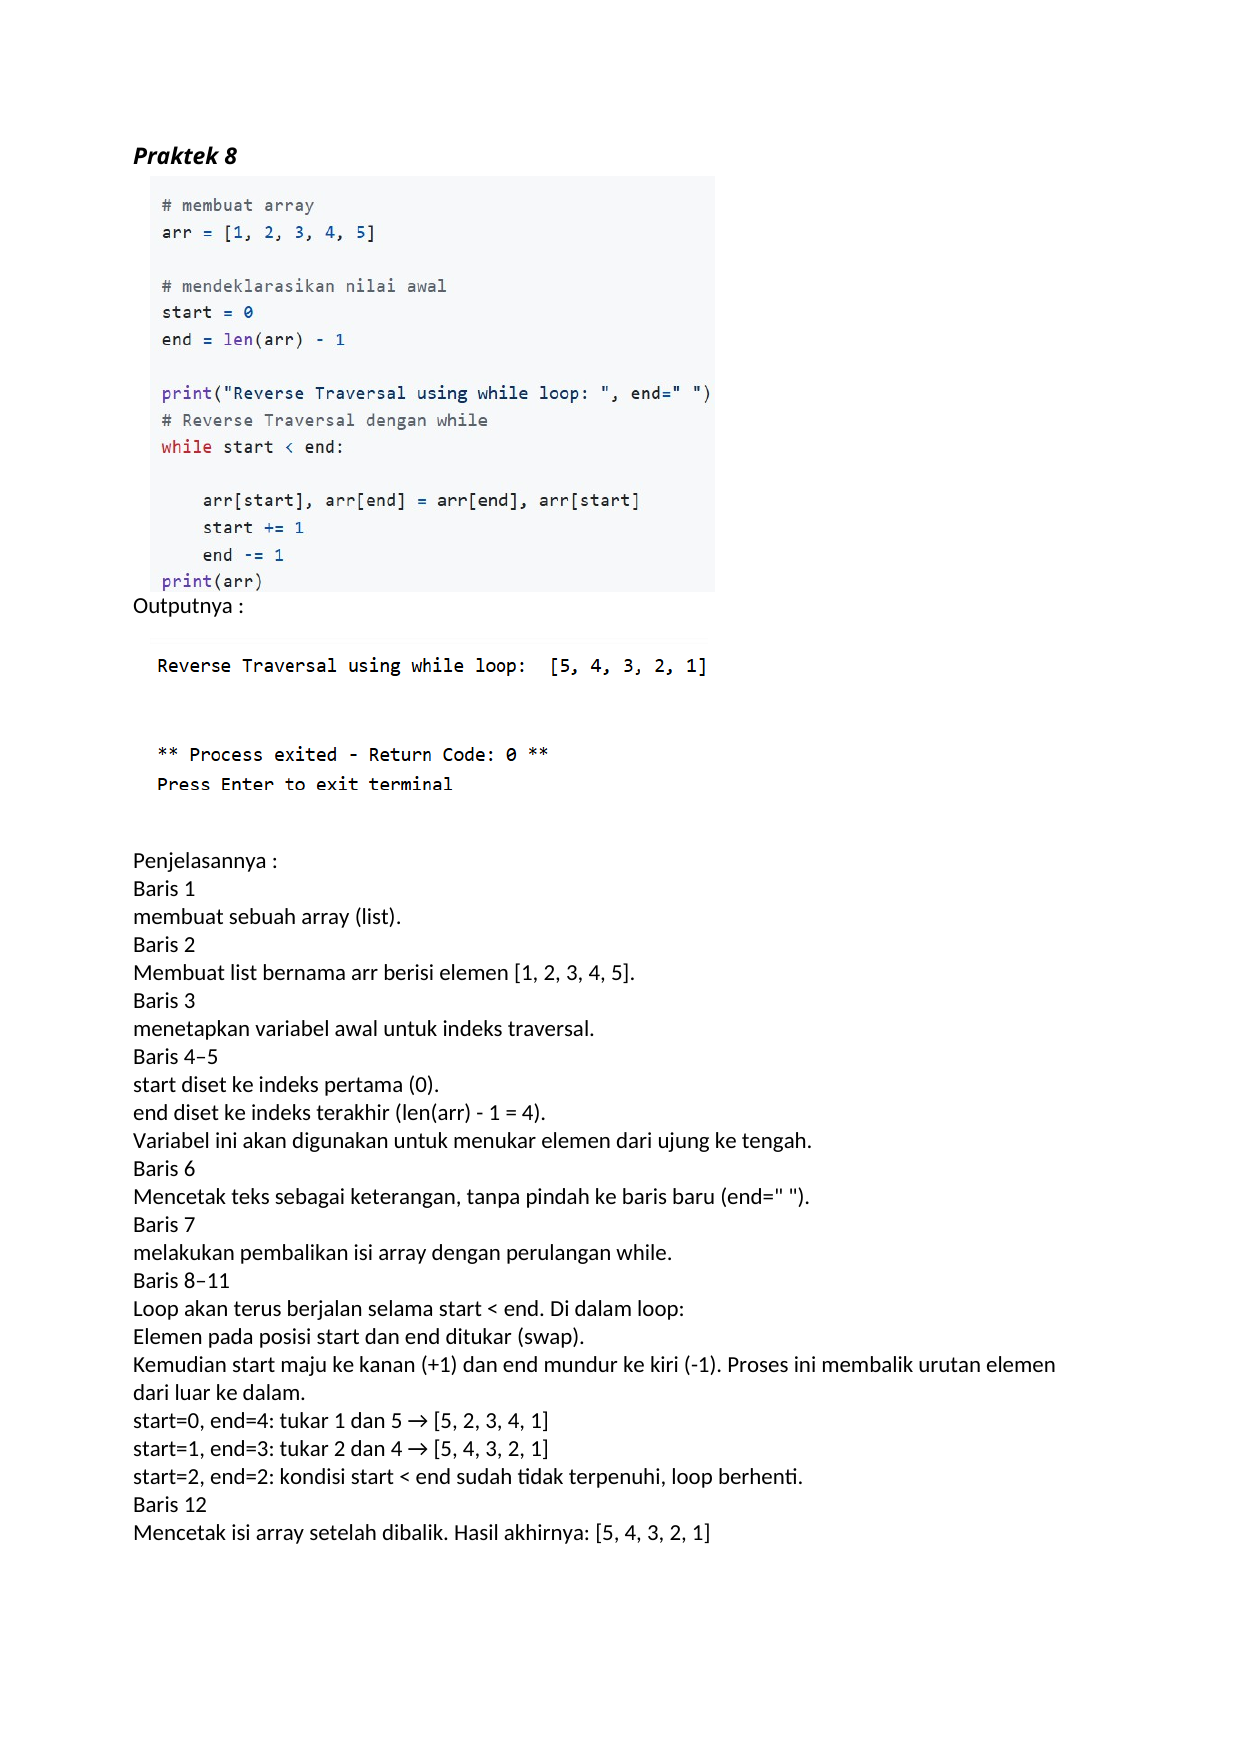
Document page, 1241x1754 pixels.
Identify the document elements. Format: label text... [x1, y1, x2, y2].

text Mencetak isi array setelah dibalik. Hasil akhirnya: [5, 4, 3, 2, 1] [133, 1518, 1093, 1546]
picture [150, 638, 709, 790]
text melakukan pembalikan isi array dengan perulangan while. [133, 1238, 1093, 1266]
text Kemudian start maju ke kanan (+1) dan end mundur ke kiri (-1). Proses ini membalik urutan elemen dari luar ke dalam. [133, 1350, 1093, 1406]
text Baris 4–5 [133, 1042, 1093, 1070]
text Baris 2 [133, 930, 1093, 958]
text end diset ke indeks terakhir (len(arr) - 1 = 4). [133, 1098, 1093, 1126]
text Loop akan terus berjalan selama start < end. Di dalam loop: [133, 1294, 1093, 1322]
text Baris 8–11 [133, 1266, 1093, 1294]
text Membuat list bernama arr berisi elemen [1, 2, 3, 4, 5]. [133, 958, 1093, 986]
text start=2, end=2: kondisi start < end sudah tidak terpenuhi, loop berhenti. [133, 1462, 1093, 1490]
text Baris 7 [133, 1210, 1093, 1238]
text Mencetak teks sebagai keterangan, tanpa pindah ke baris baru (end=" "). [133, 1182, 1093, 1210]
text start=0, end=4: tukar 1 dan 5 → [5, 2, 3, 4, 1] [133, 1406, 1093, 1434]
text Penjelasannya : [133, 846, 1093, 874]
text Baris 3 [133, 986, 1093, 1014]
text Baris 1 [133, 874, 1093, 902]
text Baris 6 [133, 1154, 1093, 1182]
text Praktek 8 [133, 139, 1093, 171]
text Elemen pada posisi start dan end ditukar (swap). [133, 1322, 1093, 1350]
picture [150, 176, 715, 592]
text start diset ke indeks pertama (0). [133, 1070, 1093, 1098]
text Variabel ini akan digunakan untuk menukar elemen dari ujung ke tengah. [133, 1126, 1093, 1154]
text Baris 12 [133, 1490, 1093, 1518]
text start=1, end=3: tukar 2 dan 4 → [5, 4, 3, 2, 1] [133, 1434, 1093, 1462]
text membuat sebuah array (list). [133, 902, 1093, 930]
text menetapkan variabel awal untuk indeks traversal. [133, 1014, 1093, 1042]
